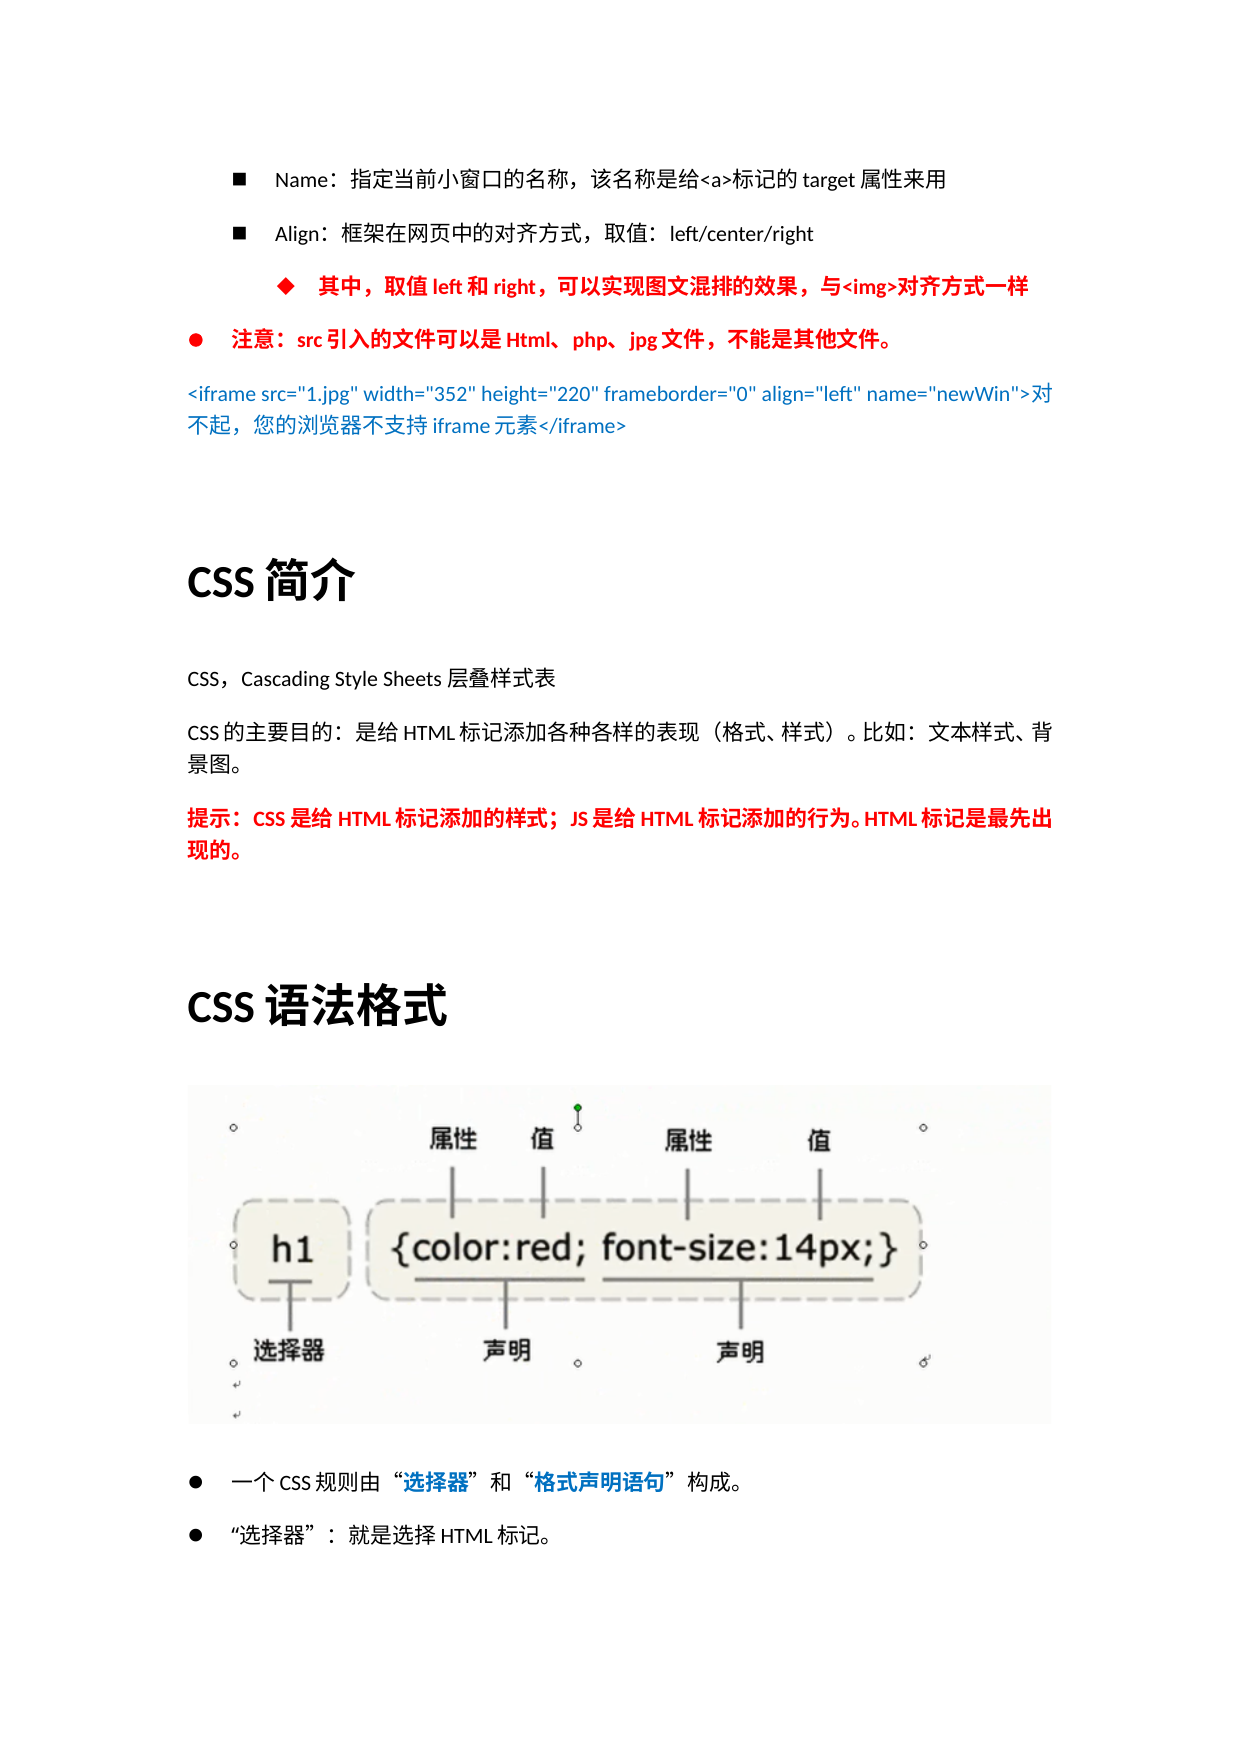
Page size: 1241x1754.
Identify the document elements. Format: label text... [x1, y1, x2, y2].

subtitle CSS语法格式 [187, 954, 1053, 1051]
text CSS，Cascading Style Sheets 层叠样式表 [187, 661, 1053, 693]
list “选择器”：就是选择HTML标记。 [187, 1517, 1053, 1550]
subtitle CSS简介 [187, 529, 1053, 627]
text CSS的主要目的：是给HTML标记添加各种各样的表现（格式、样式）。比如：文本样式、背景图。 [187, 714, 1053, 779]
list 一个CSS规则由“选择器”和“格式声明语句”构成。 [187, 1464, 1053, 1497]
text 提示：CSS是给HTML标记添加的样式；JS是给HTML标记添加的行为。HTML标记是最先出现的。 [187, 800, 1053, 865]
list 注意：src引入的文件可以是Html、php、jpg文件，不能是其他文件。 [187, 322, 1053, 354]
list Align：框架在网页中的对齐方式，取值：left/center/right [231, 215, 1053, 248]
text <iframe src="1.jpg" width="352" height="220" frameborder="0" align="left" name="newWin">对不起，您的浏览器不支持iframe元素</iframe> [187, 375, 1053, 440]
list 其中，取值left和right，可以实现图文混排的效果，与<img>对齐方式一样 [275, 269, 1053, 301]
picture [187, 1085, 1052, 1424]
list Name：指定当前小窗口的名称，该名称是给<a>标记的target属性来用 [231, 162, 1053, 194]
